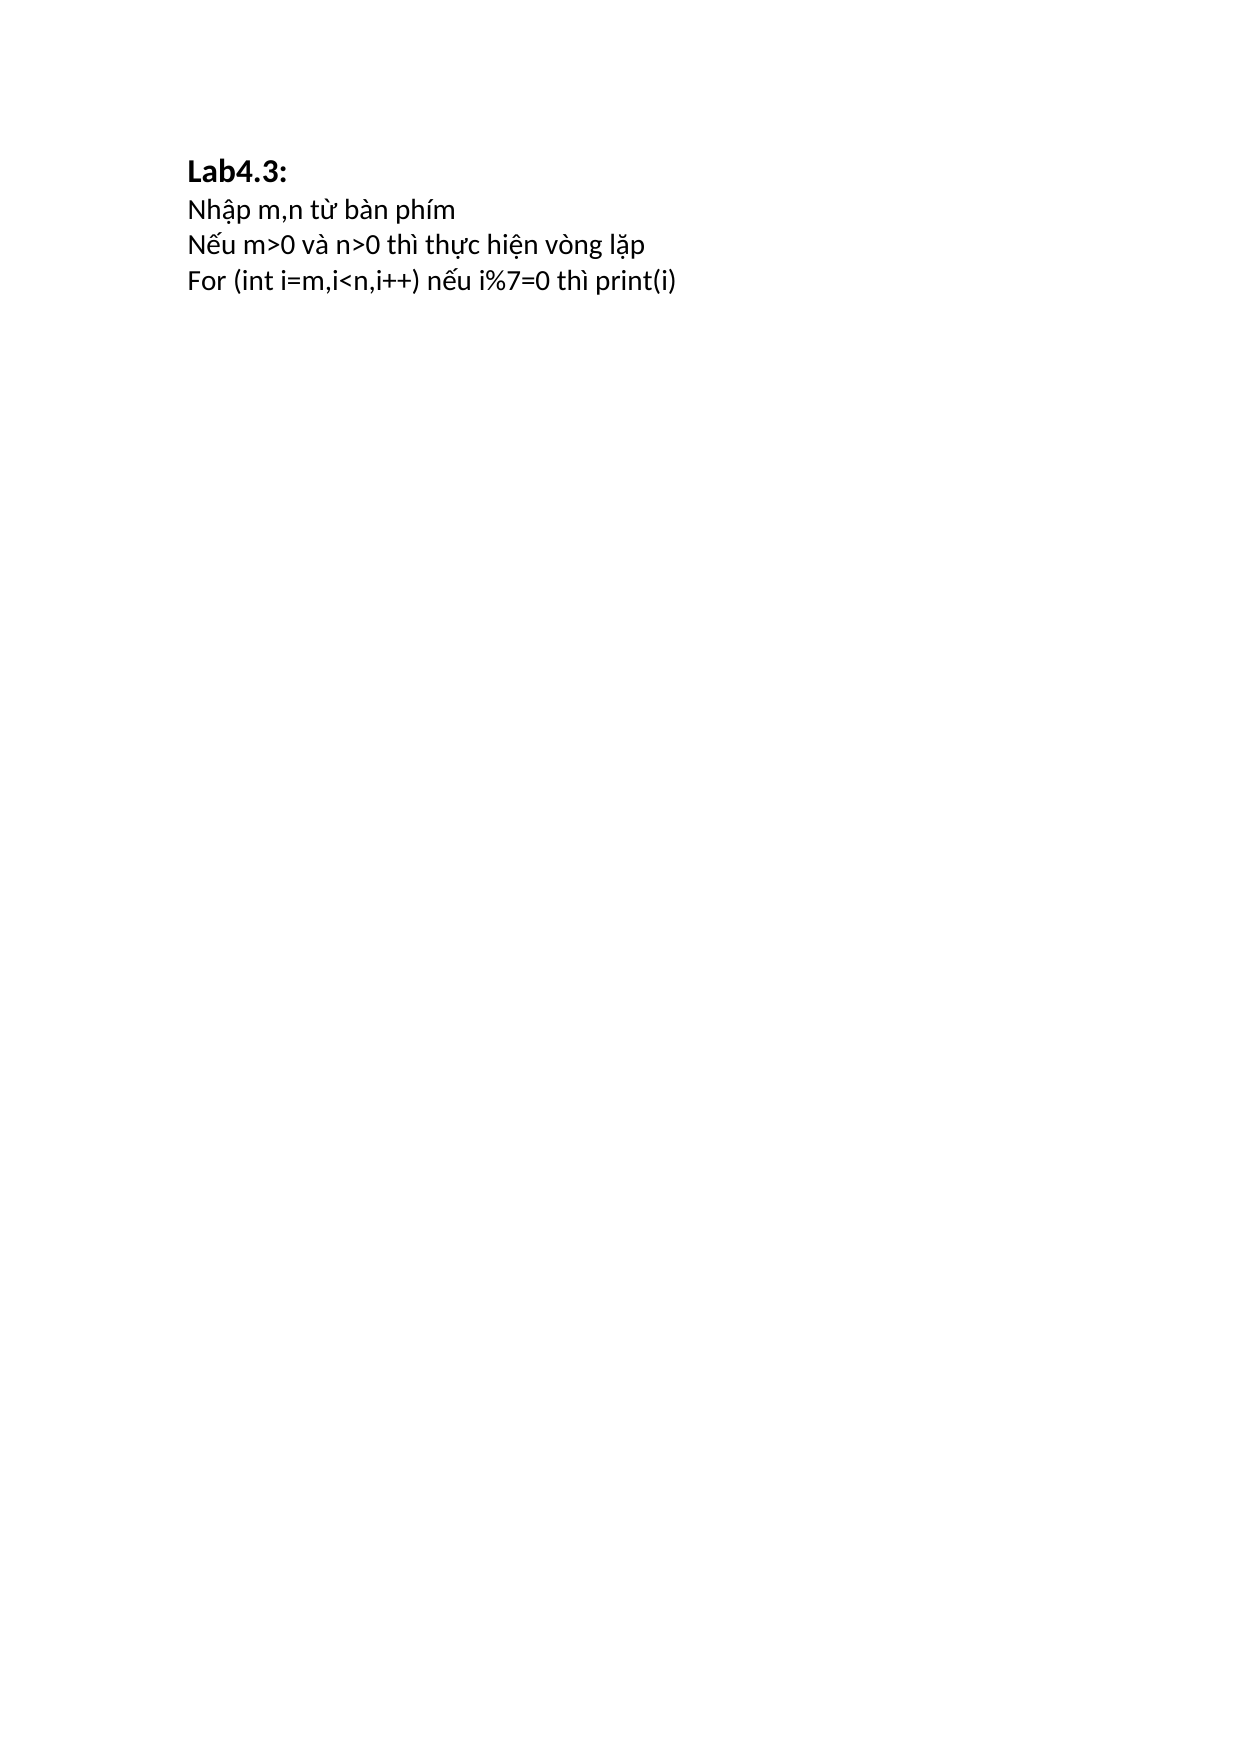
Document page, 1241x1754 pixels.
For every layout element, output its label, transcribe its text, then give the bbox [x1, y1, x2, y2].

text Nếu m>0 và n>0 thì thực hiện vòng lặp [187, 226, 1053, 262]
text Lab4.3: [187, 150, 1053, 191]
text For (int i=m,i<n,i++) nếu i%7=0 thì print(i) [187, 262, 1053, 298]
text Nhập m,n từ bàn phím [187, 191, 1053, 226]
